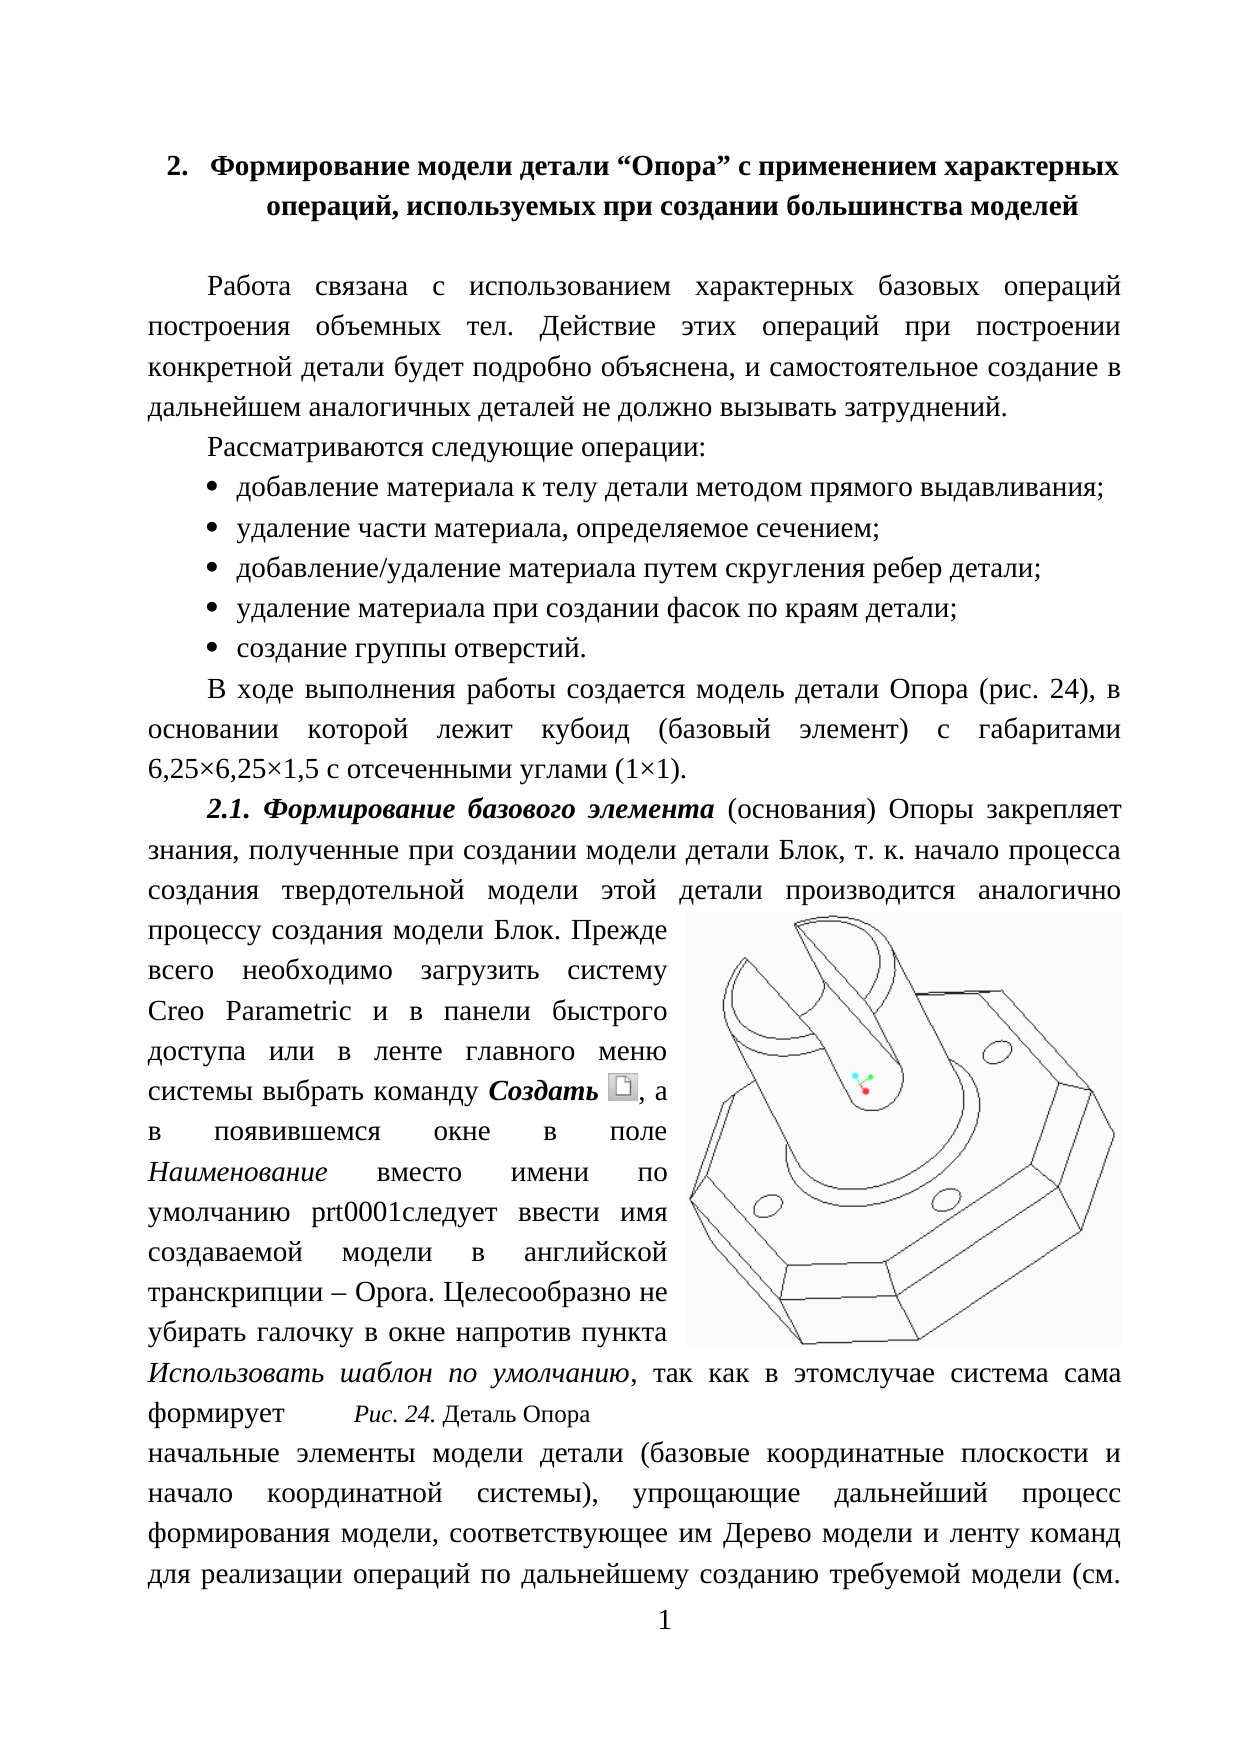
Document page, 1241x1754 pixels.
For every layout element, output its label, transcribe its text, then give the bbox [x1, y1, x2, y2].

text Работа связана с использованием характерных базовых операций построения объемных тел. Действие этих операций при построении конкретной детали будет подробно объяснена, и самостоятельное создание в дальнейшем аналогичных деталей не должно вызывать затруднений. [148, 268, 1122, 422]
picture [608, 1073, 639, 1101]
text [148, 1435, 1122, 1589]
list Формирование модели детали “Опора” с применением характерных операций, используемых при создании большинства моделей [185, 148, 1122, 221]
picture [686, 912, 1122, 1347]
list добавление/удаление материала путем скругления ребер детали; [148, 550, 1122, 584]
list добавление материала к телу детали методом прямого выдавливания; [148, 469, 1122, 503]
list создание группы отверстий. [148, 631, 1122, 664]
text Рассматриваются следующие операции: [148, 429, 1122, 463]
list удаление материала при создании фасок по краям детали; [148, 590, 1122, 624]
list удаление части материала, определяемое сечением; [148, 510, 1122, 543]
text В ходе выполнения работы создается модель детали Опора (рис. 24), в основании которой лежит кубоид (базовый элемент) с габаритами 6,25×6,25×1,5 с отсеченными углами (1×1). [148, 671, 1122, 785]
